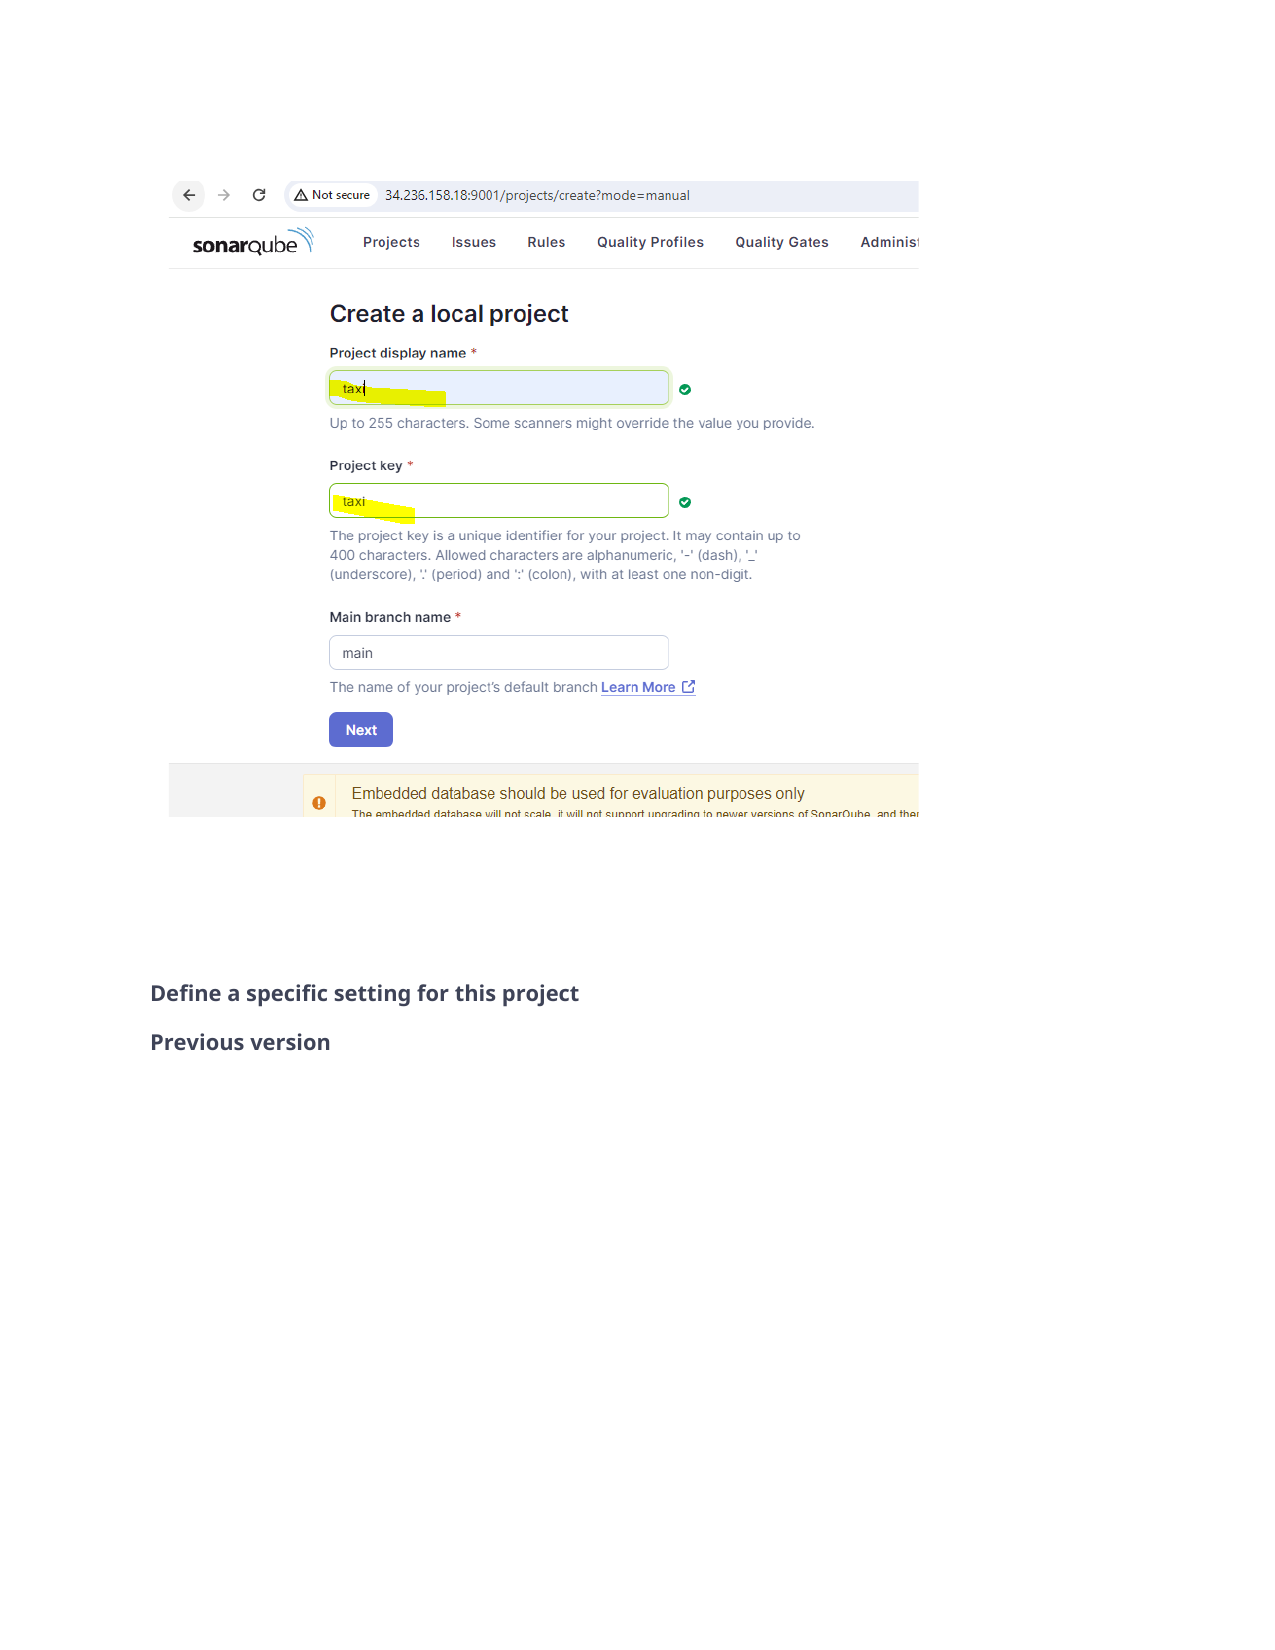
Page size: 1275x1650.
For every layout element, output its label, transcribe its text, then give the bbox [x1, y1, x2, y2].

text Previous version [150, 1027, 1125, 1057]
text Define a specific setting for this project [150, 978, 1125, 1008]
